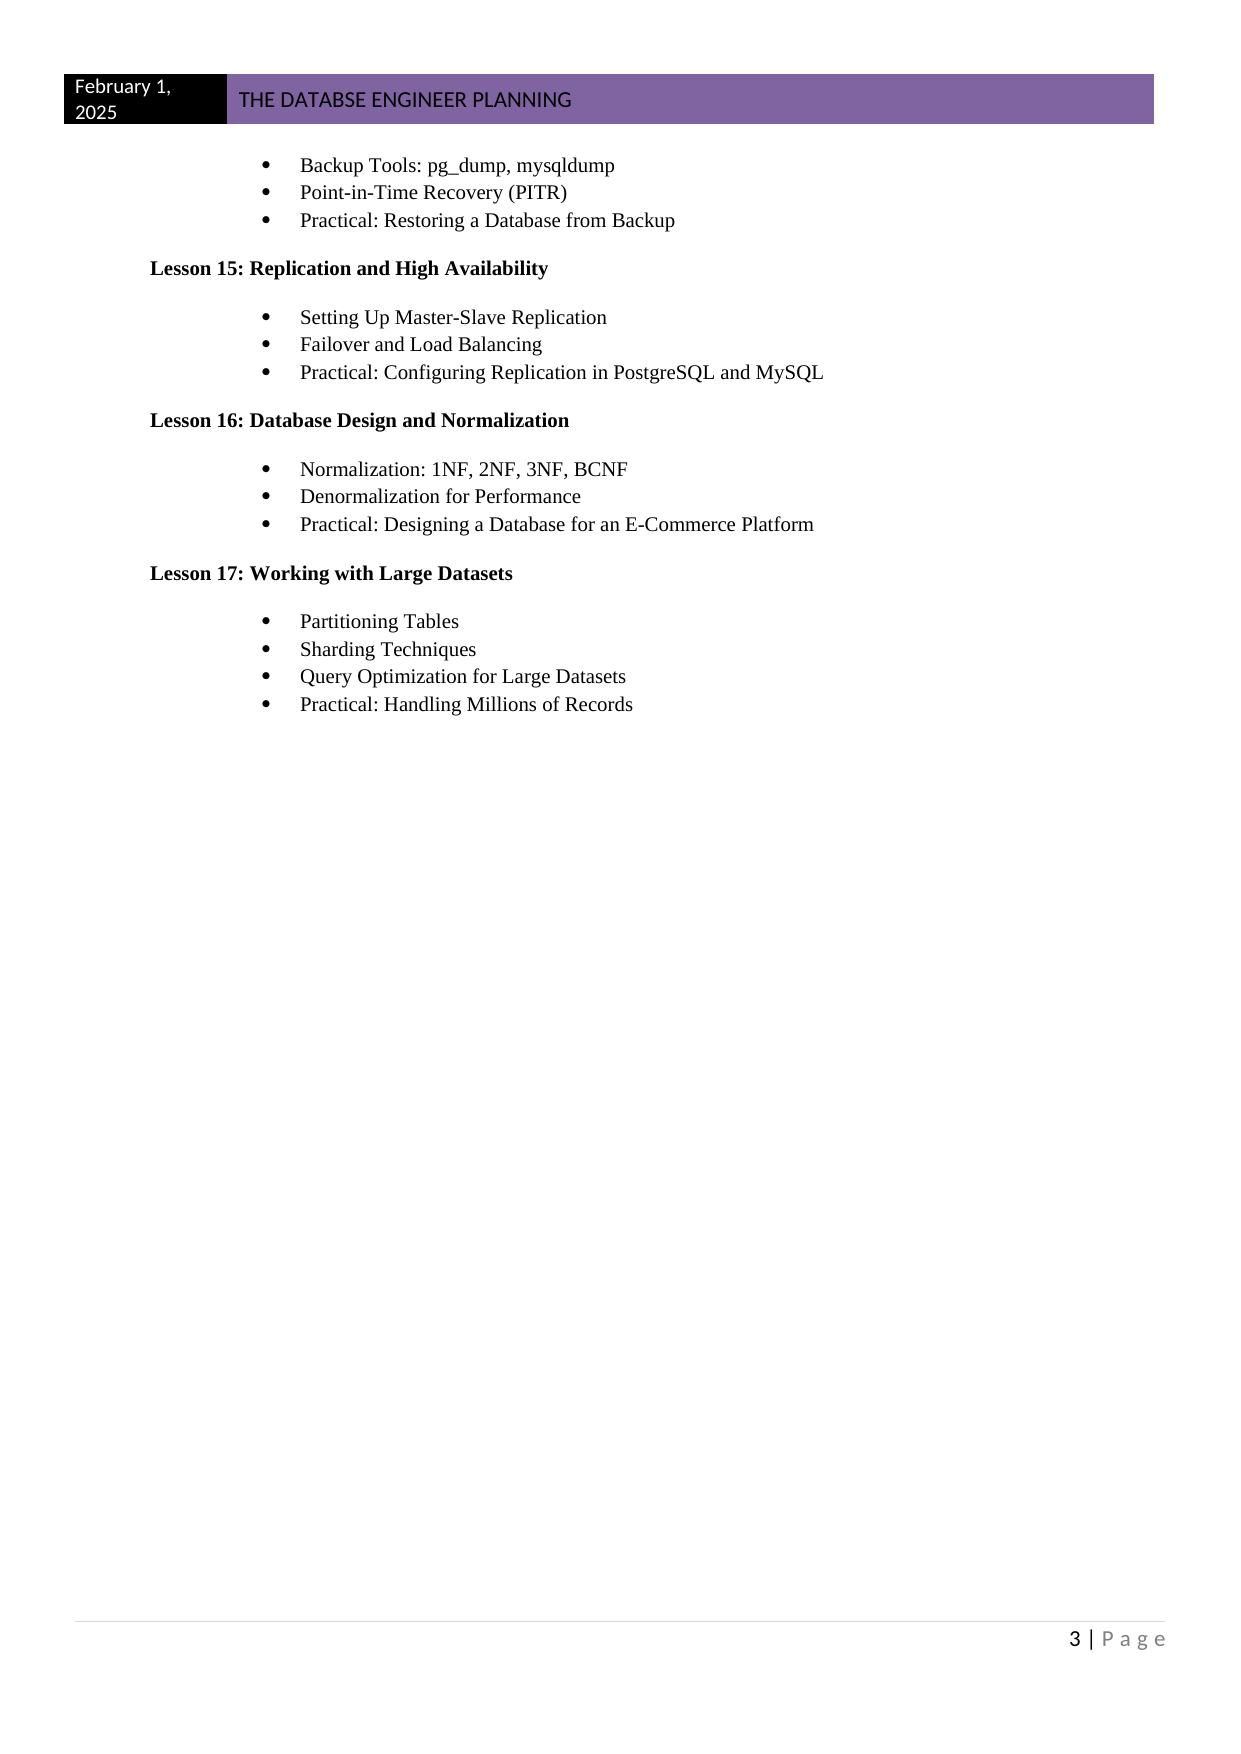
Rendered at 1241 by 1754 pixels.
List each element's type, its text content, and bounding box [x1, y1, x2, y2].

list Failover and Load Balancing [262, 332, 1165, 356]
list Practical: Configuring Replication in PostgreSQL and MySQL [262, 360, 1165, 384]
list Normalization: 1NF, 2NF, 3NF, BCNF [262, 457, 1165, 481]
list Query Optimization for Large Datasets [262, 664, 1165, 688]
list Practical: Designing a Database for an E-Commerce Platform [262, 512, 1165, 536]
list Setting Up Master-Slave Replication [262, 305, 1165, 329]
text Lesson 16: Database Design and Normalization [75, 408, 1165, 432]
list Practical: Handling Millions of Records [262, 692, 1165, 716]
text Lesson 17: Working with Large Datasets [75, 560, 1165, 584]
list Backup Tools: pg_dump, mysqldump [262, 153, 1165, 177]
text Lesson 15: Replication and High Availability [75, 256, 1165, 280]
list Denormalization for Performance [262, 484, 1165, 508]
list Partitioning Tables [262, 609, 1165, 633]
list Sharding Techniques [262, 636, 1165, 661]
list Point-in-Time Recovery (PITR) [262, 180, 1165, 204]
list Practical: Restoring a Database from Backup [262, 208, 1165, 232]
